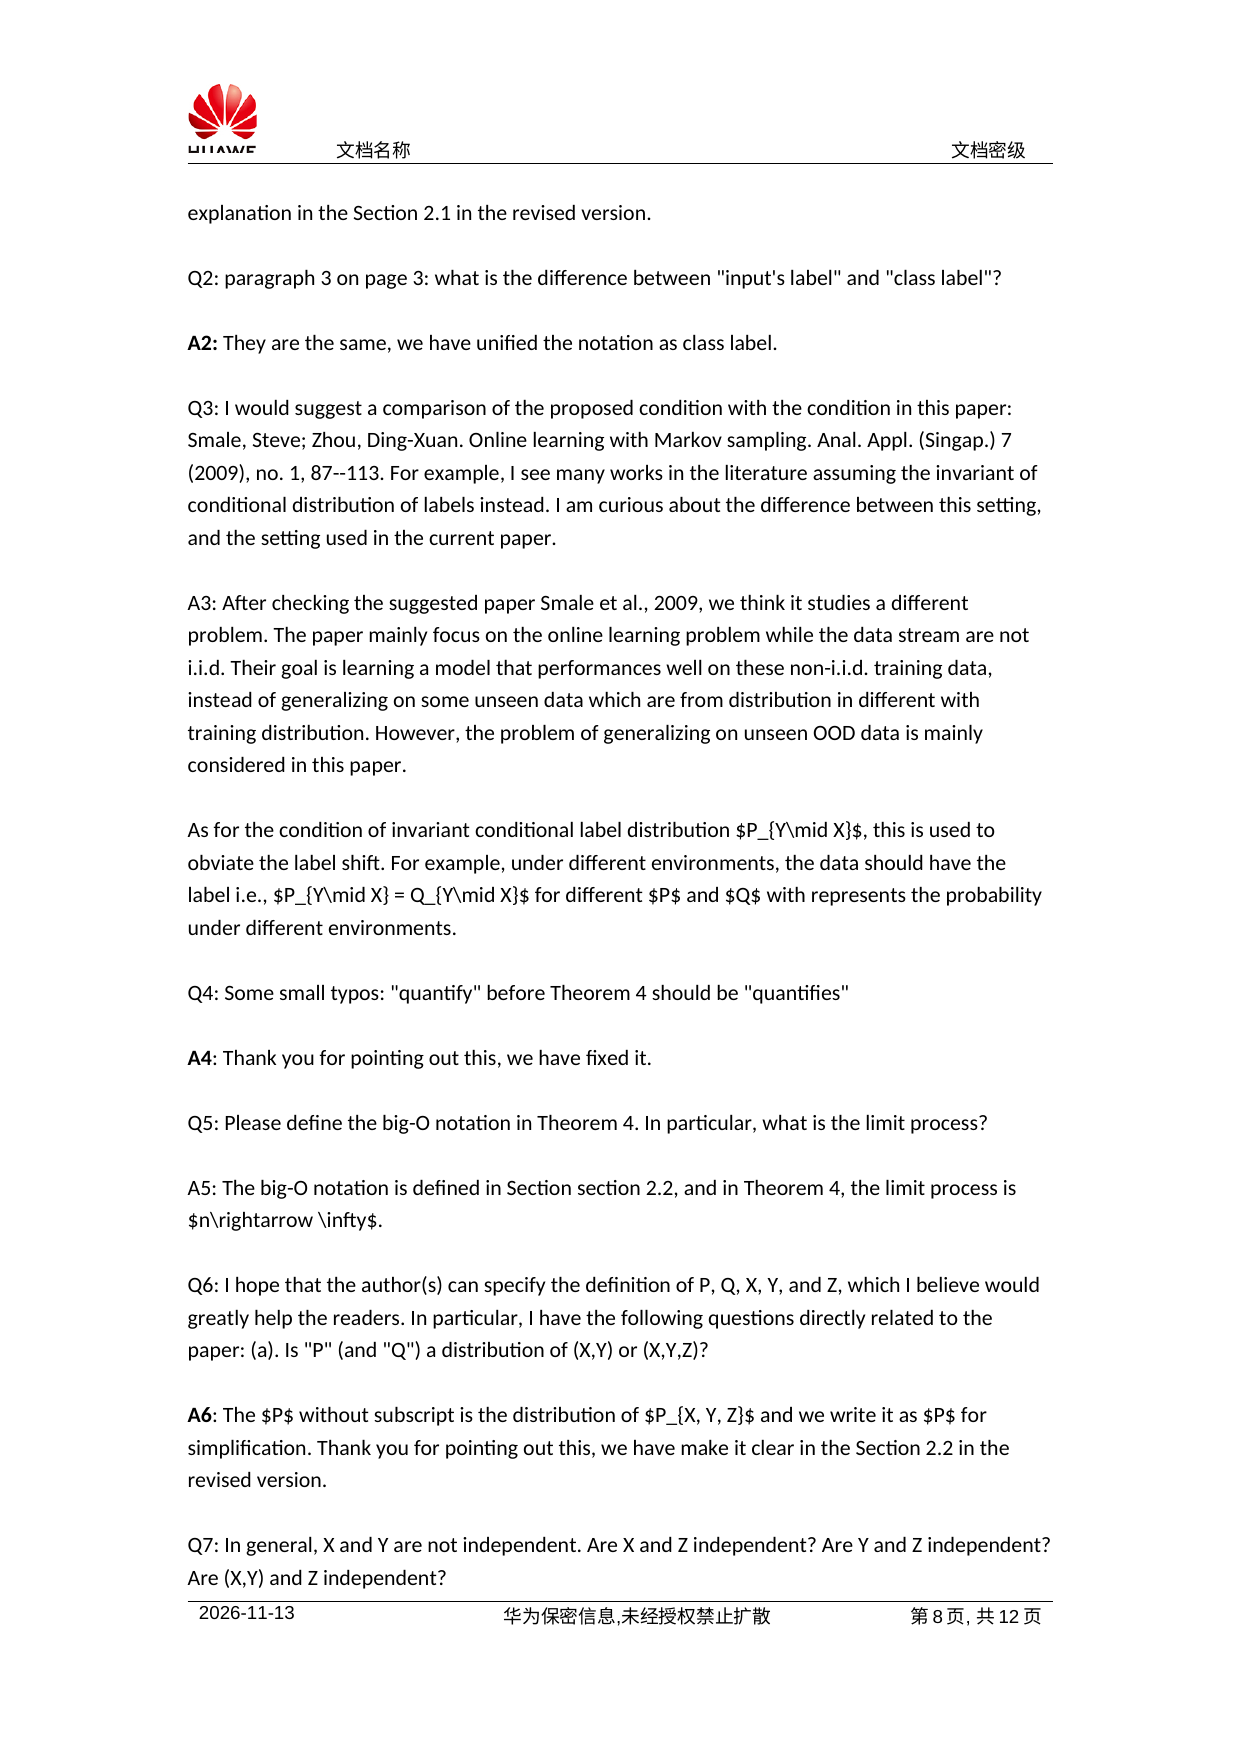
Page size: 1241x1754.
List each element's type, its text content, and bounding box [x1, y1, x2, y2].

text Q2: paragraph 3 on page 3: what is the difference between "input's label" and "class label"? [187, 261, 1053, 294]
text Q4: Some small typos: "quantify" before Theorem 4 should be "quantifies" [187, 976, 1053, 1009]
text A3: After checking the suggested paper Smale et al., 2009, we think it studies a different problem. The paper mainly focus on the online learning problem while the data stream are not i.i.d. Their goal is learning a model that performances well on these non-i.i.d. training data, instead of generalizing on some unseen data which are from distribution in different with training distribution. However, the problem of generalizing on unseen OOD data is mainly considered in this paper. [187, 586, 1053, 781]
text A6: The $P$ without subscript is the distribution of $P_{X, Y, Z}$ and we write it as $P$ for simplification. Thank you for pointing out this, we have make it clear in the Section 2.2 in the revised version. [187, 1399, 1053, 1496]
text A5: The big-O notation is defined in Section section 2.2, and in Theorem 4, the limit process is $n\rightarrow \infty$. [187, 1171, 1053, 1236]
text As for the condition of invariant conditional label distribution $P_{Y\mid X}$, this is used to obviate the label shift. For example, under different environments, the data should have the label i.e., $P_{Y\mid X} = Q_{Y\mid X}$ for different $P$ and $Q$ with represents the probability under different environments. [187, 814, 1053, 944]
text Q3: I would suggest a comparison of the proposed condition with the condition in this paper: Smale, Steve; Zhou, Ding-Xuan. Online learning with Markov sampling. Anal. Appl. (Singap.) 7 (2009), no. 1, 87--113. For example, I see many works in the literature assuming the invariant of conditional distribution of labels instead. I am curious about the difference between this setting, and the setting used in the current paper. [187, 391, 1053, 554]
text Q7: In general, X and Y are not independent. Are X and Z independent? Are Y and Z independent? Are (X,Y) and Z independent? [187, 1529, 1053, 1594]
text A4: Thank you for pointing out this, we have fixed it. [187, 1041, 1053, 1074]
picture [188, 84, 257, 153]
text A2: They are the same, we have unified the notation as class label. [187, 326, 1053, 359]
text Q6: I hope that the author(s) can specify the definition of P, Q, X, Y, and Z, which I believe would greatly help the readers. In particular, I have the following questions directly related to the paper: (a). Is "P" (and "Q") a distribution of (X,Y) or (X,Y,Z)? [187, 1269, 1053, 1366]
text Q5: Please define the big-O notation in Theorem 4. In particular, what is the limit process? [187, 1106, 1053, 1139]
